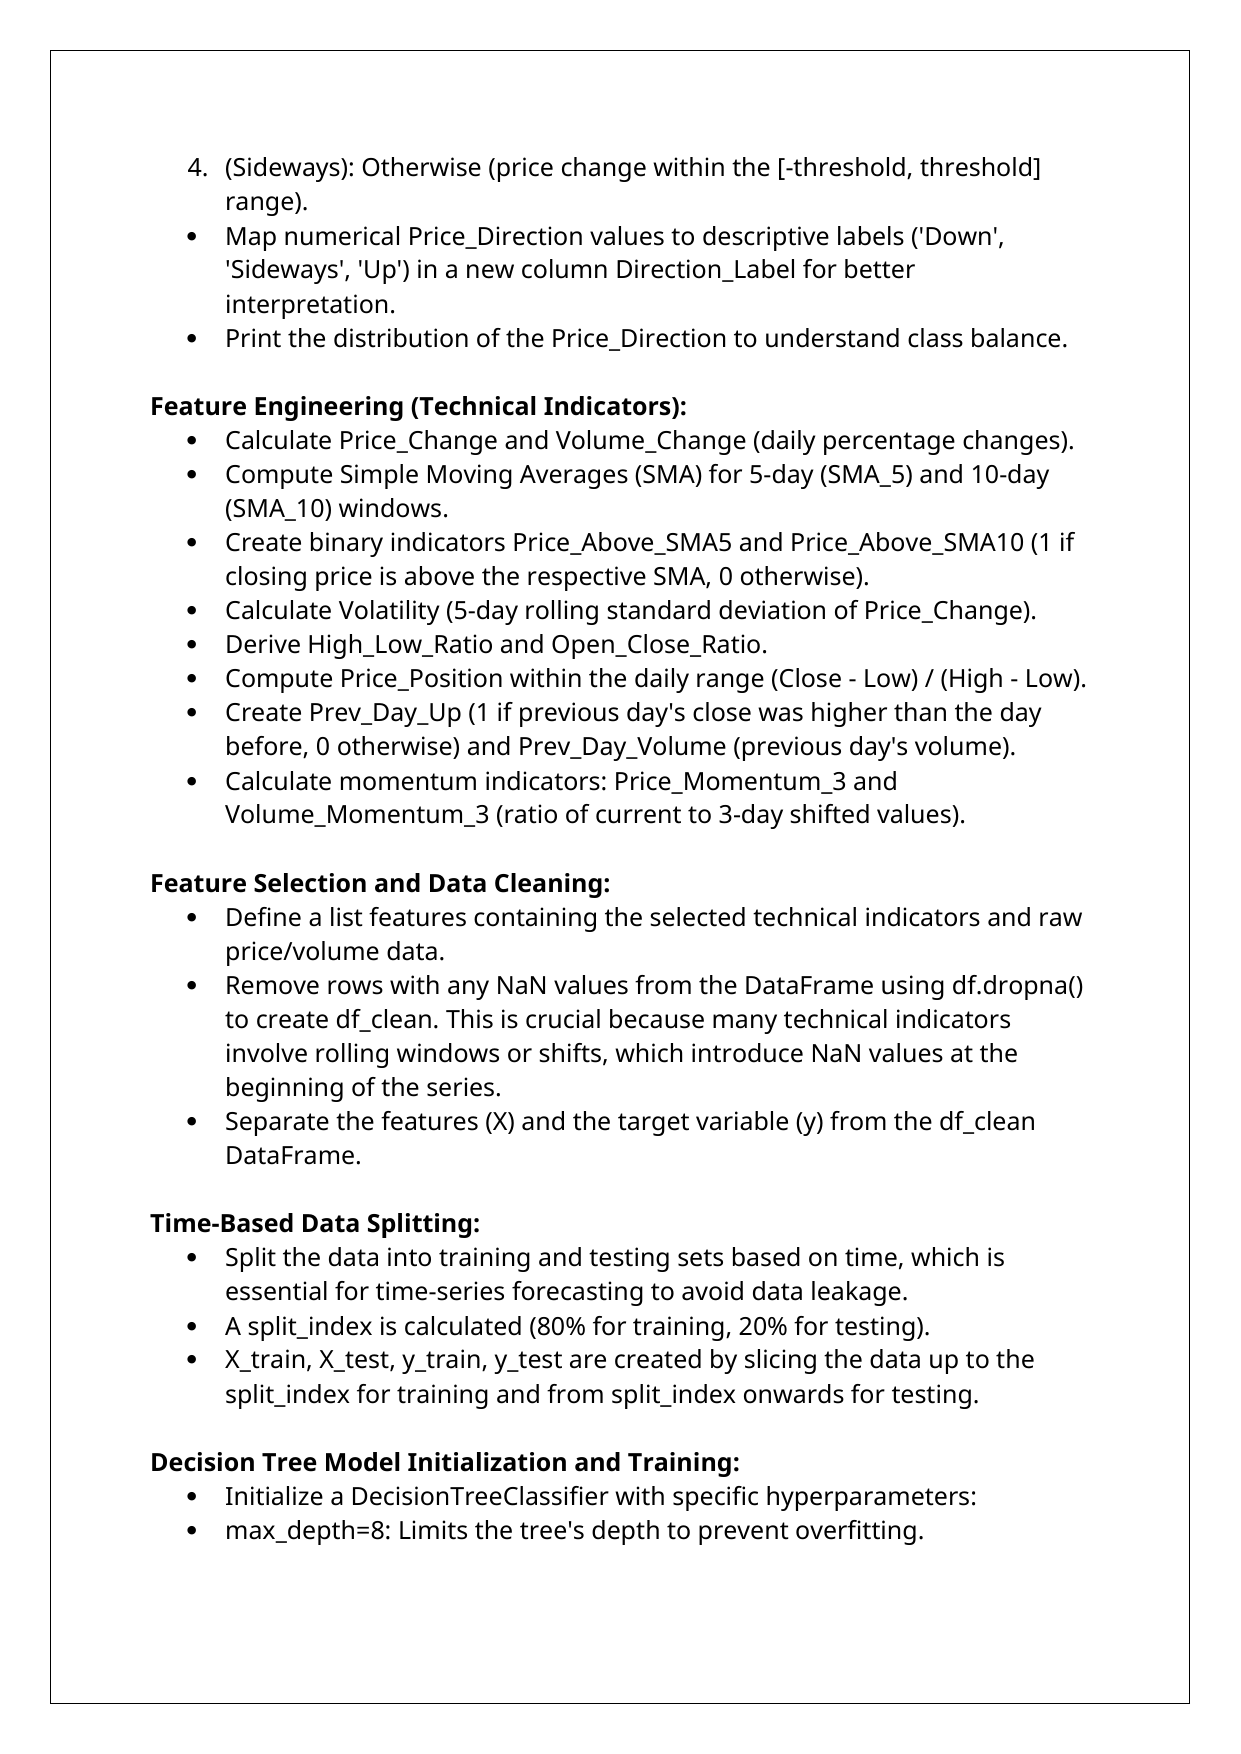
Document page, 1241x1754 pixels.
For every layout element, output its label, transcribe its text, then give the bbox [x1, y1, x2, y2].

list Initialize a DecisionTreeClassifier with specific hyperparameters: [187, 1478, 1090, 1512]
list X_train, X_test, y_train, y_test are created by slicing the data up to the split_index for training and from split_index onwards for testing. [187, 1342, 1090, 1410]
list Map numerical Price_Direction values to descriptive labels ('Down', 'Sideways', 'Up') in a new column Direction_Label for better interpretation. [187, 218, 1090, 320]
list Compute Price_Position within the daily range (Close - Low) / (High - Low). [187, 661, 1090, 695]
list Define a list features containing the selected technical indicators and raw price/volume data. [187, 899, 1090, 967]
list Print the distribution of the Price_Direction to understand class balance. [187, 320, 1090, 354]
list Separate the features (X) and the target variable (y) from the df_clean DataFrame. [187, 1104, 1090, 1172]
list Compute Simple Moving Averages (SMA) for 5-day (SMA_5) and 10-day (SMA_10) windows. [187, 457, 1090, 525]
list Derive High_Low_Ratio and Open_Close_Ratio. [187, 627, 1090, 661]
text Time-Based Data Splitting: [150, 1206, 1090, 1240]
text Feature Engineering (Technical Indicators): [150, 388, 1090, 422]
list Split the data into training and testing sets based on time, which is essential for time-series forecasting to avoid data leakage. [187, 1240, 1090, 1308]
list Create Prev_Day_Up (1 if previous day's close was higher than the day before, 0 otherwise) and Prev_Day_Volume (previous day's volume). [187, 695, 1090, 763]
list Remove rows with any NaN values from the DataFrame using df.dropna() to create df_clean. This is crucial because many technical indicators involve rolling windows or shifts, which introduce NaN values at the beginning of the series. [187, 967, 1090, 1104]
list Calculate momentum indicators: Price_Momentum_3 and Volume_Momentum_3 (ratio of current to 3-day shifted values). [187, 763, 1090, 831]
text Feature Selection and Data Cleaning: [150, 865, 1090, 899]
list Calculate Volatility (5-day rolling standard deviation of Price_Change). [187, 593, 1090, 627]
list max_depth=8: Limits the tree's depth to prevent overfitting. [187, 1512, 1090, 1547]
list Calculate Price_Change and Volume_Change (daily percentage changes). [187, 422, 1090, 457]
text Decision Tree Model Initialization and Training: [150, 1444, 1090, 1478]
list (Sideways): Otherwise (price change within the [-threshold, threshold] range). [187, 150, 1090, 218]
list Create binary indicators Price_Above_SMA5 and Price_Above_SMA10 (1 if closing price is above the respective SMA, 0 otherwise). [187, 525, 1090, 593]
list A split_index is calculated (80% for training, 20% for testing). [187, 1308, 1090, 1342]
